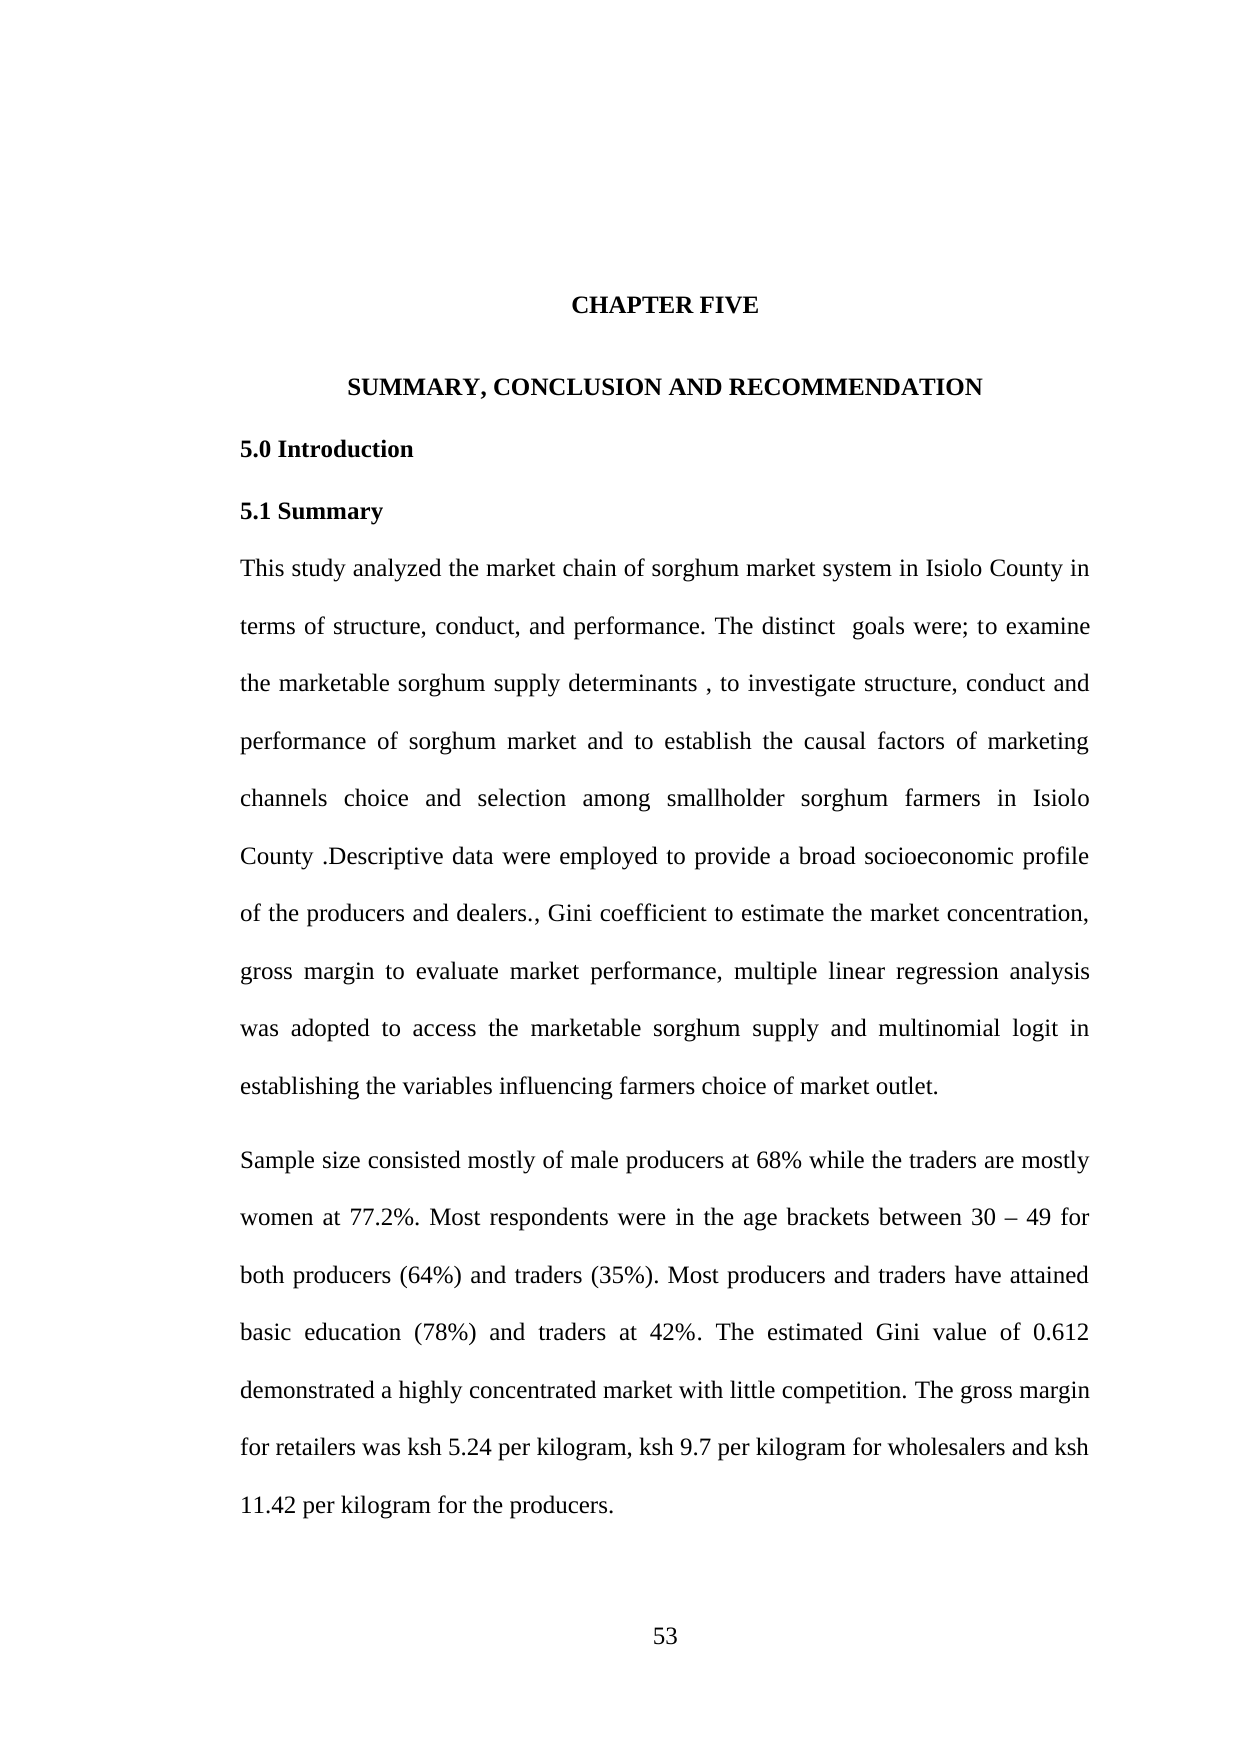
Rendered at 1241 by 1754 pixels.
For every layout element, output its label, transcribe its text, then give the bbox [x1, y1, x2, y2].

subtitle CHAPTER FIVE [240, 290, 1090, 319]
text Sample size consisted mostly of male producers at 68% while the traders are mostly women at 77.2%. Most respondents were in the age brackets between 30 – 49 for both producers (64%) and traders (35%). Most producers and traders have attained basic education (78%) and traders at 42%. The estimated Gini value of 0.612 demonstrated a highly concentrated market with little competition. The gross margin for retailers was ksh 5.24 per kilogram, ksh 9.7 per kilogram for wholesalers and ksh 11.42 per kilogram for the producers. [240, 1145, 1090, 1519]
subtitle SUMMARY, CONCLUSION AND RECOMMENDATION [240, 372, 1090, 401]
subtitle 5.0 Introduction [240, 434, 1090, 463]
text This study analyzed the market chain of sorghum market system in Isiolo County in terms of structure, conduct, and performance. The distinct goals were; to examine the marketable sorghum supply determinants , to investigate structure, conduct and performance of sorghum market and to establish the causal factors of marketing channels choice and selection among smallholder sorghum farmers in Isiolo County .Descriptive data were employed to provide a broad socioeconomic profile of the producers and dealers., Gini coefficient to estimate the market concentration, gross margin to evaluate market performance, multiple linear regression analysis was adopted to access the marketable sorghum supply and multinomial logit in establishing the variables influencing farmers choice of market outlet. [240, 553, 1090, 1099]
subtitle 5.1 Summary [240, 496, 1090, 524]
